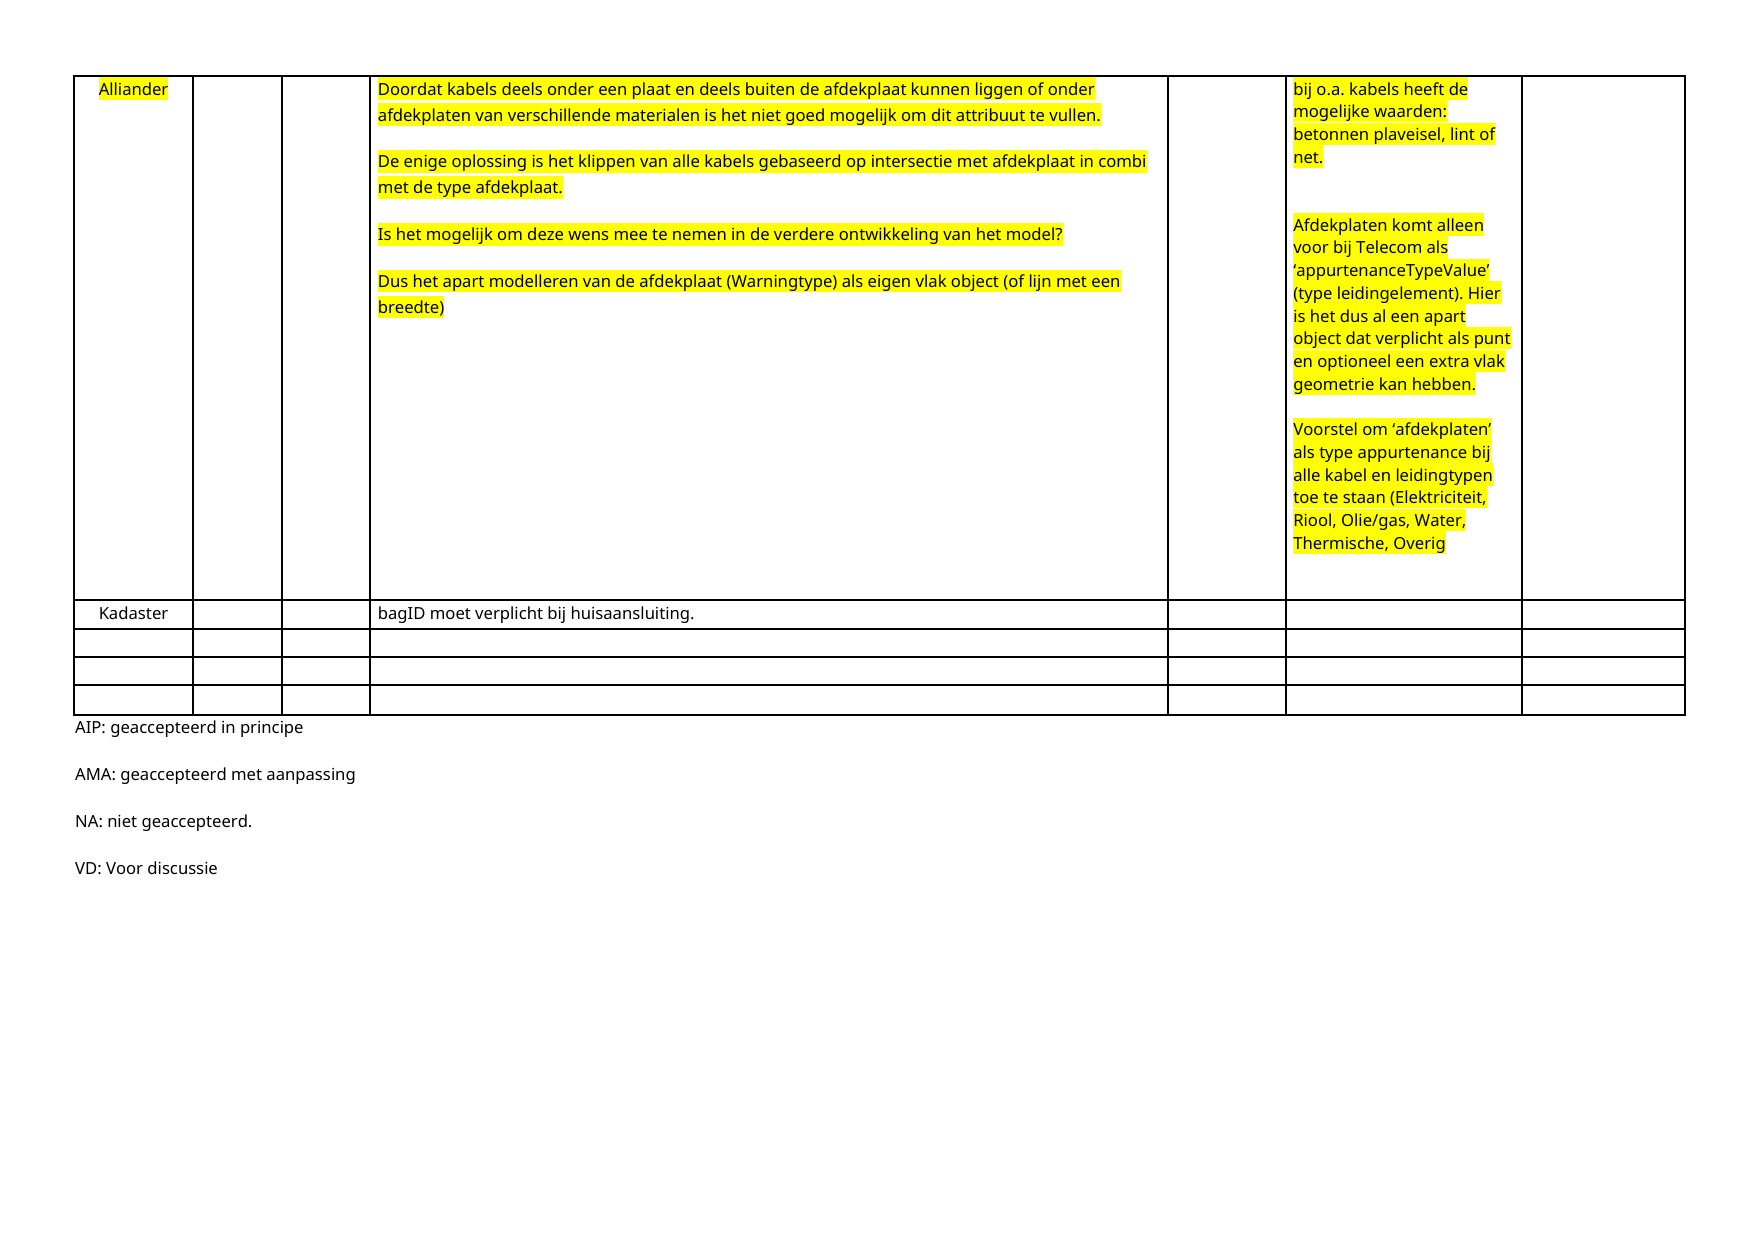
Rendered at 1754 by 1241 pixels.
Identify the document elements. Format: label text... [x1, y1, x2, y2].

table_cell [194, 658, 281, 684]
table_cell [1523, 630, 1684, 656]
text AIP: geaccepteerd in principe [75, 716, 1679, 739]
table_cell [75, 686, 192, 714]
table_cell [75, 658, 192, 684]
table_cell [194, 630, 281, 656]
table_cell [1523, 658, 1684, 684]
table_cell [194, 601, 281, 627]
table_cell [1287, 601, 1521, 627]
table_cell [1169, 601, 1285, 627]
table_cell [283, 686, 369, 714]
table_cell bagID moet verplicht bij huisaansluiting. [371, 601, 1167, 627]
table_cell [371, 686, 1167, 714]
table_cell [283, 601, 369, 627]
table_cell [371, 658, 1167, 684]
table_cell [371, 630, 1167, 656]
table_cell [1287, 630, 1521, 656]
table_cell [1169, 77, 1285, 599]
text NA: niet geaccepteerd. [75, 810, 1679, 832]
table_cell [1169, 658, 1285, 684]
table_cell [283, 77, 369, 599]
table_cell [1523, 686, 1684, 714]
table_cell [1523, 601, 1684, 627]
table_cell [283, 658, 369, 684]
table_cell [371, 77, 1167, 599]
table_cell [283, 630, 369, 656]
table_cell [194, 77, 281, 599]
text AMA: geaccepteerd met aanpassing [75, 763, 1679, 786]
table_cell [75, 77, 192, 599]
table_cell [1523, 77, 1684, 599]
table_cell [1287, 658, 1521, 684]
table_cell [1287, 686, 1521, 714]
table_cell [1169, 686, 1285, 714]
table_cell [75, 630, 192, 656]
table_cell Kadaster [75, 601, 192, 627]
table_cell [1169, 630, 1285, 656]
table_cell [194, 686, 281, 714]
text VD: Voor discussie [75, 857, 1679, 879]
